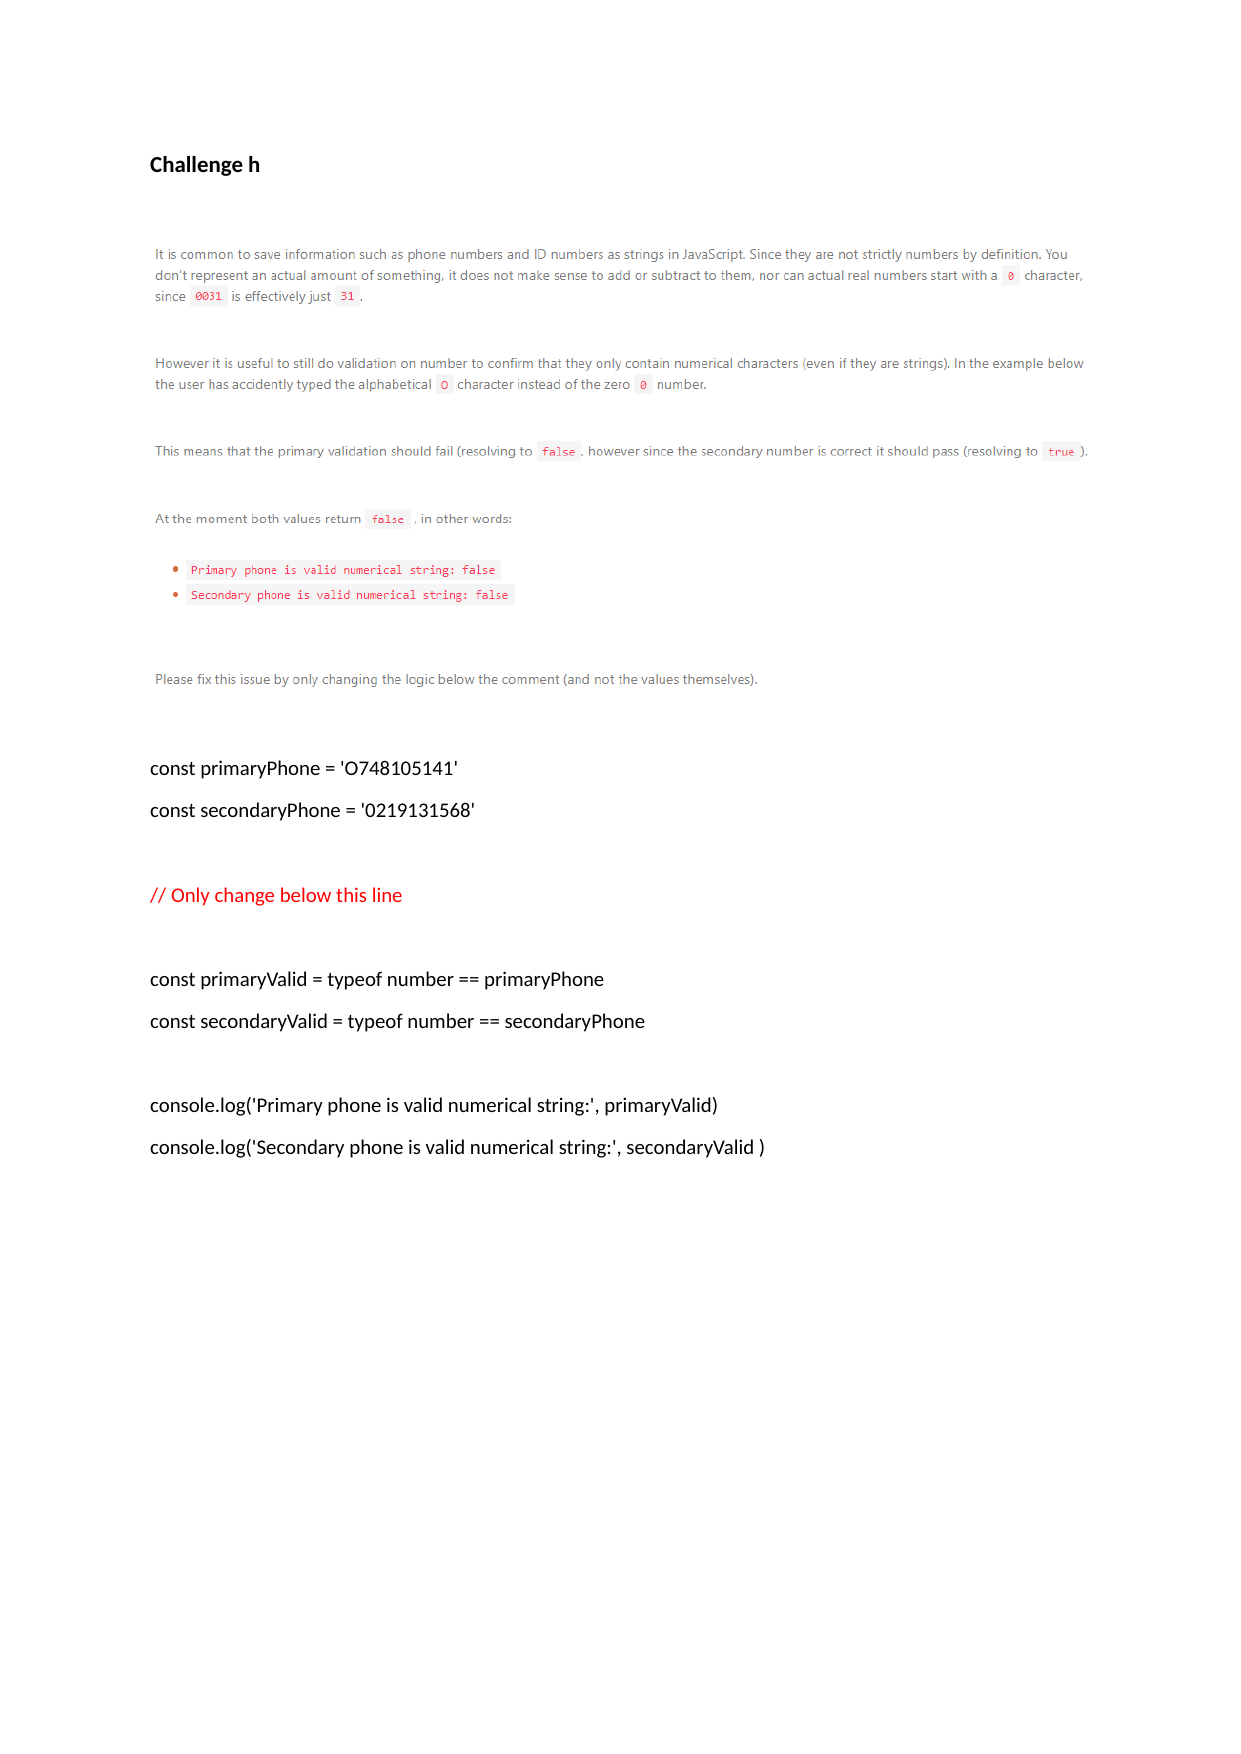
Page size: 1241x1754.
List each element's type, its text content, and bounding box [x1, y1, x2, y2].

text console.log('Secondary phone is valid numerical string:', secondaryValid ) [150, 1134, 1090, 1160]
text const secondaryPhone = '0219131568' [150, 798, 1090, 823]
text Challenge h [150, 150, 1090, 178]
text const secondaryValid = typeof number == secondaryPhone [150, 1008, 1090, 1033]
text // Only change below this line [150, 882, 1090, 907]
text const primaryPhone = 'O748105141' [150, 756, 1090, 781]
picture [150, 243, 1091, 690]
text const primaryValid = typeof number == primaryPhone [150, 966, 1090, 991]
text console.log('Primary phone is valid numerical string:', primaryValid) [150, 1092, 1090, 1118]
